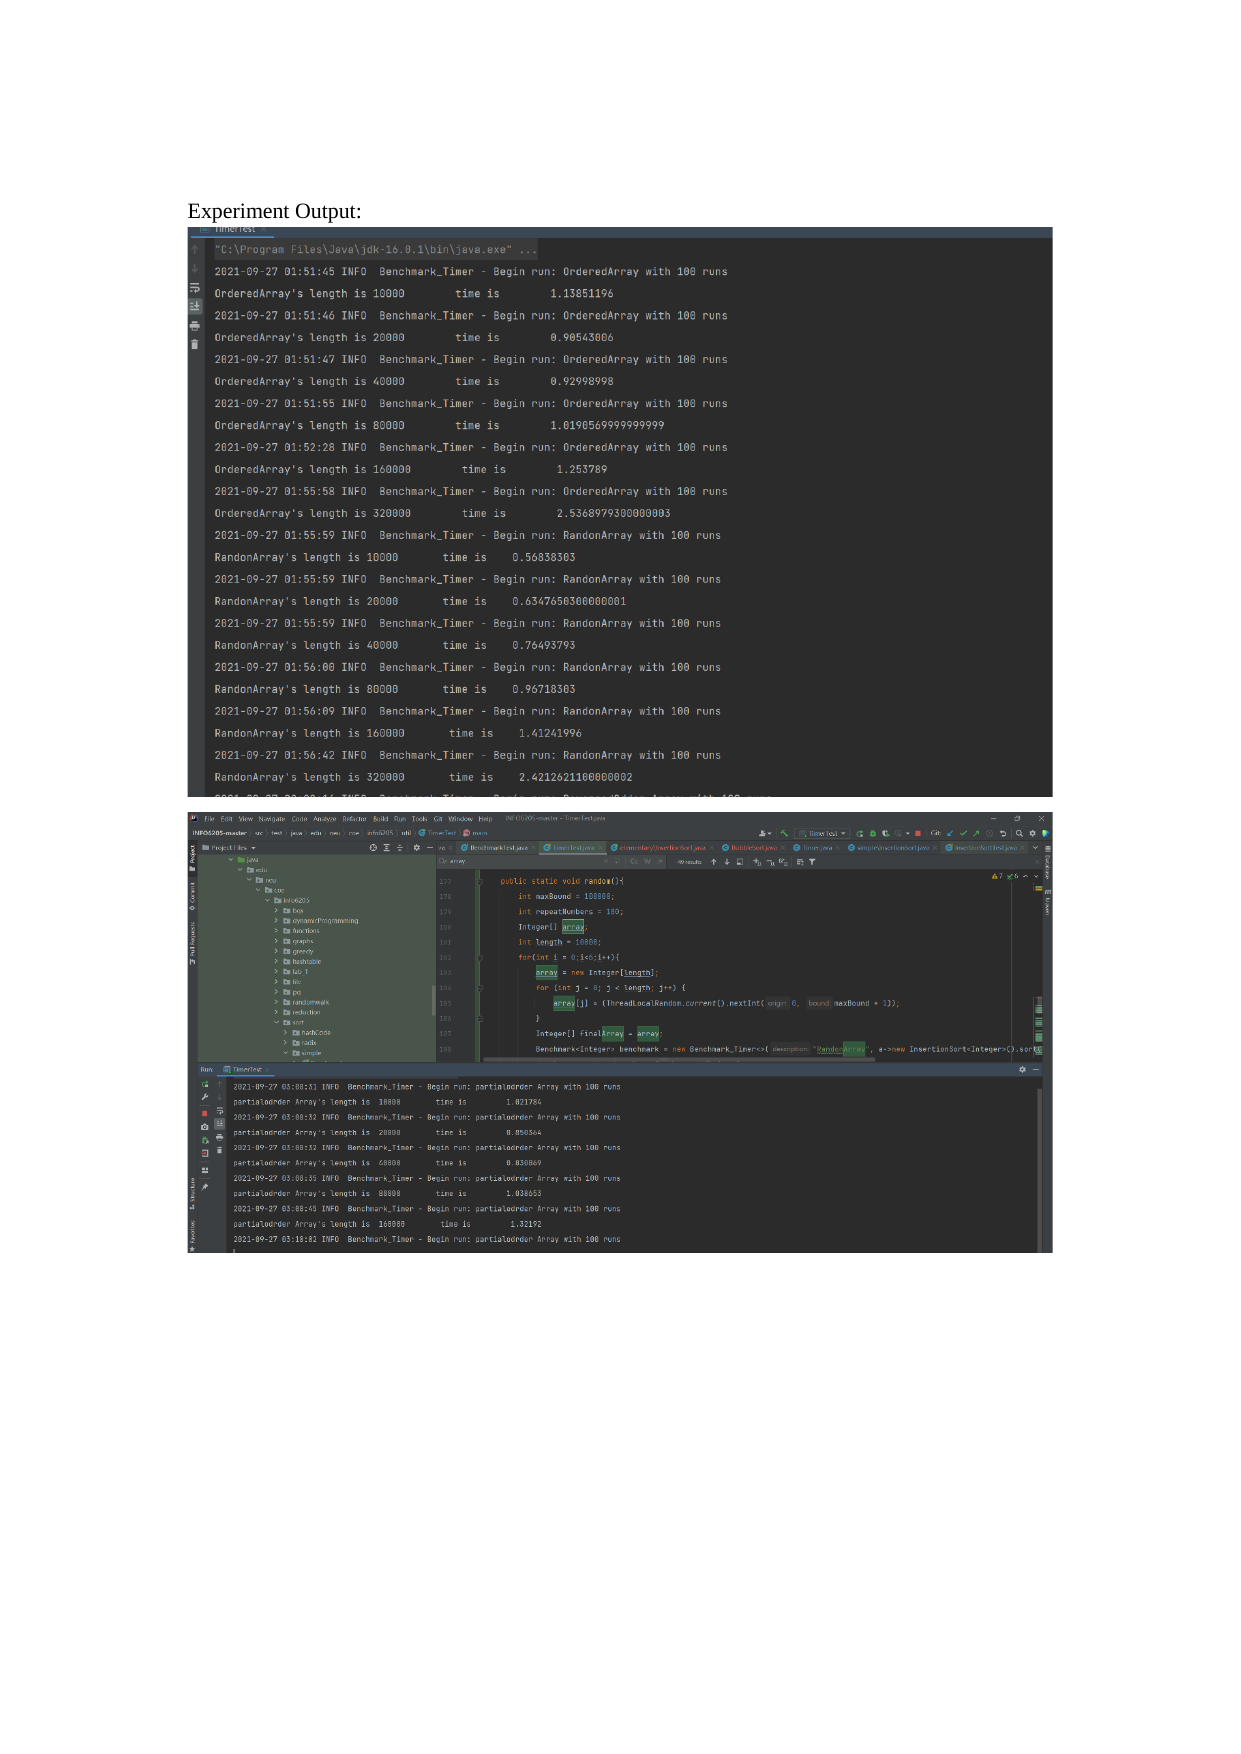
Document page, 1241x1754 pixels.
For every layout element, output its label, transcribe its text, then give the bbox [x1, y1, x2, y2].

picture [187, 812, 1053, 1253]
text Experiment Output: [187, 194, 1053, 227]
picture [187, 227, 1053, 797]
